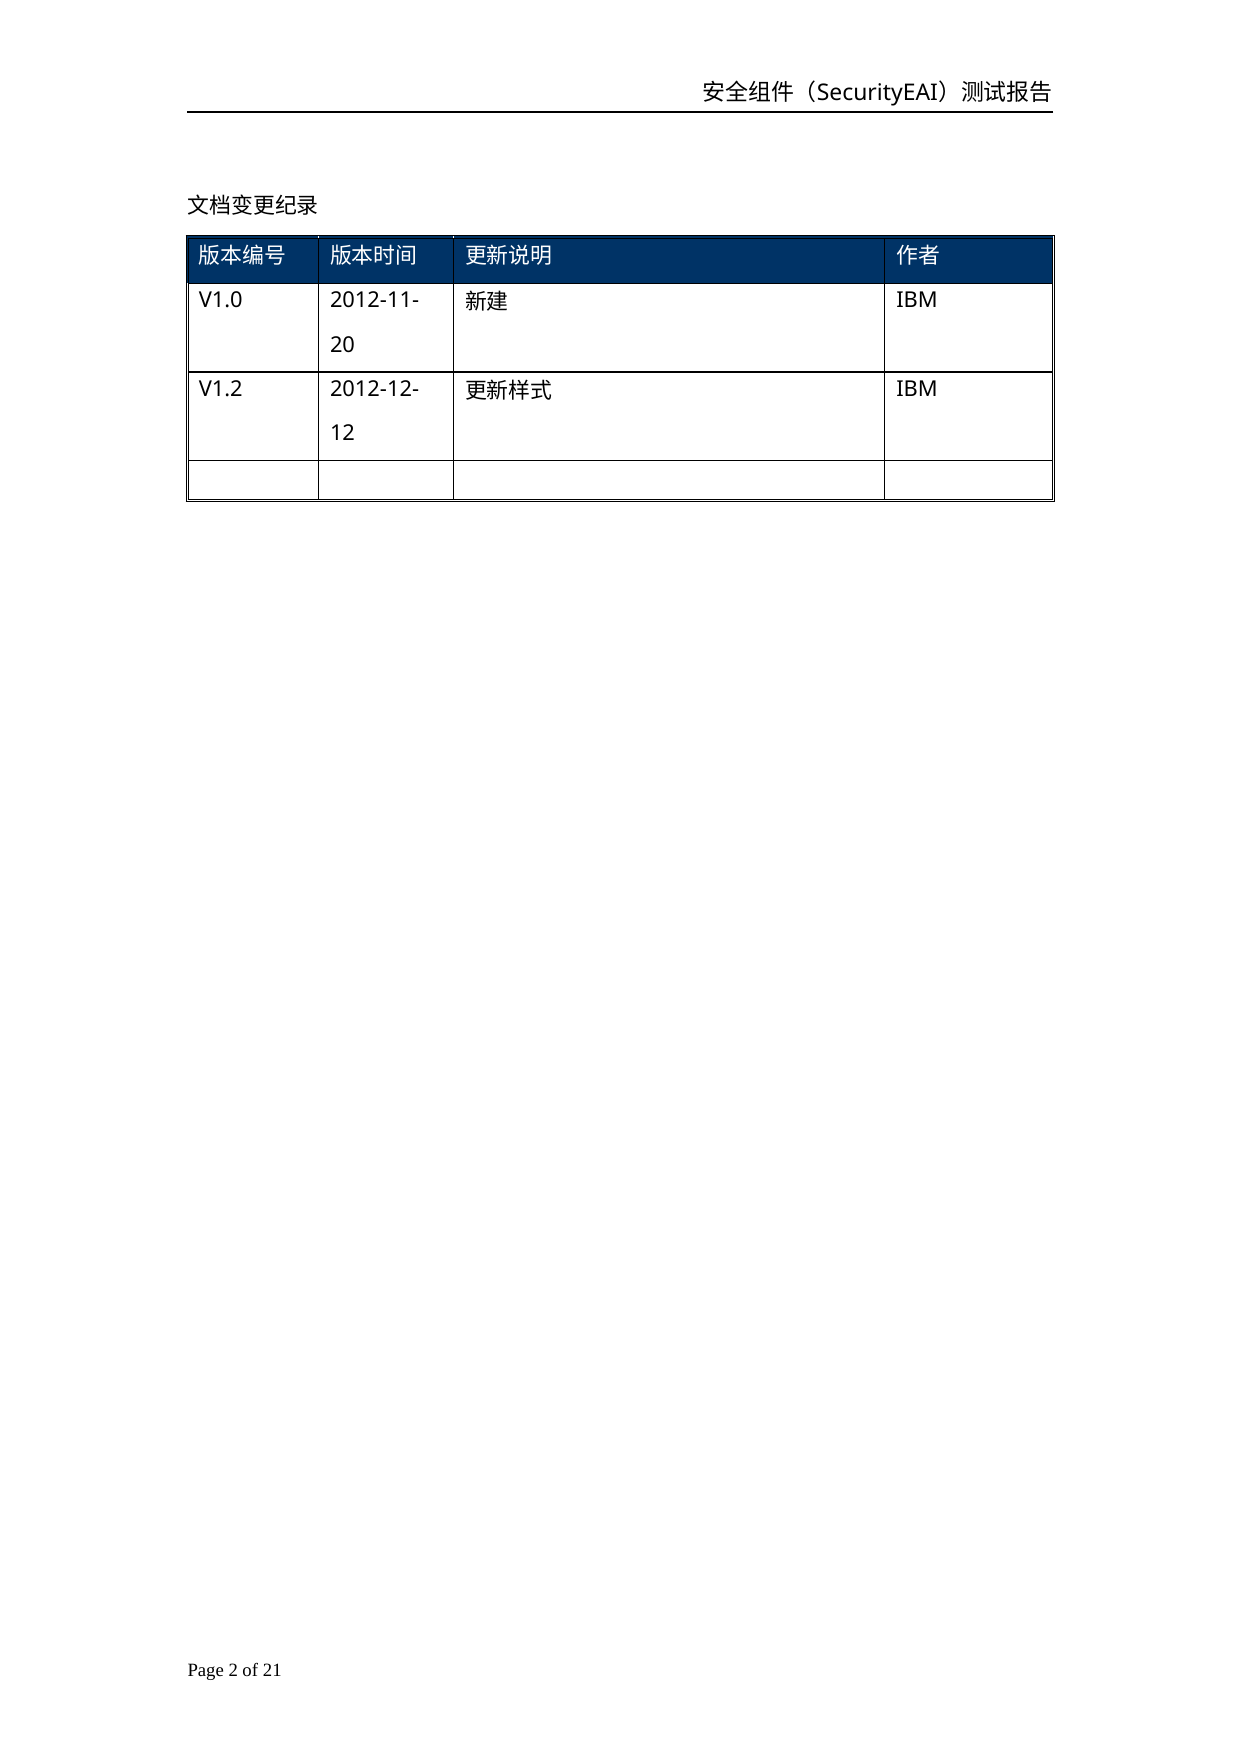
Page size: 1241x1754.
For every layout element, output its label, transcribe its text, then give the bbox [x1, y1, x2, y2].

table_cell 更新样式 [454, 373, 884, 460]
table_cell V1.2 [189, 373, 318, 460]
text 文档变更纪录 [187, 188, 1053, 219]
table_cell V1.0 [189, 284, 318, 371]
table_cell 新建 [454, 284, 884, 371]
table_cell IBM [885, 284, 1052, 371]
table_cell [189, 461, 318, 499]
table_cell IBM [885, 373, 1052, 460]
table_header 版本编号 [189, 239, 318, 283]
table_cell 2012-12-12 [319, 373, 453, 460]
table_cell 2012-11-20 [319, 284, 453, 371]
table_header 更新说明 [454, 239, 884, 283]
table_cell [319, 461, 453, 499]
table_header 作者 [885, 239, 1052, 283]
table_cell [885, 461, 1052, 499]
table_header 版本时间 [319, 239, 453, 283]
table_cell [454, 461, 884, 499]
